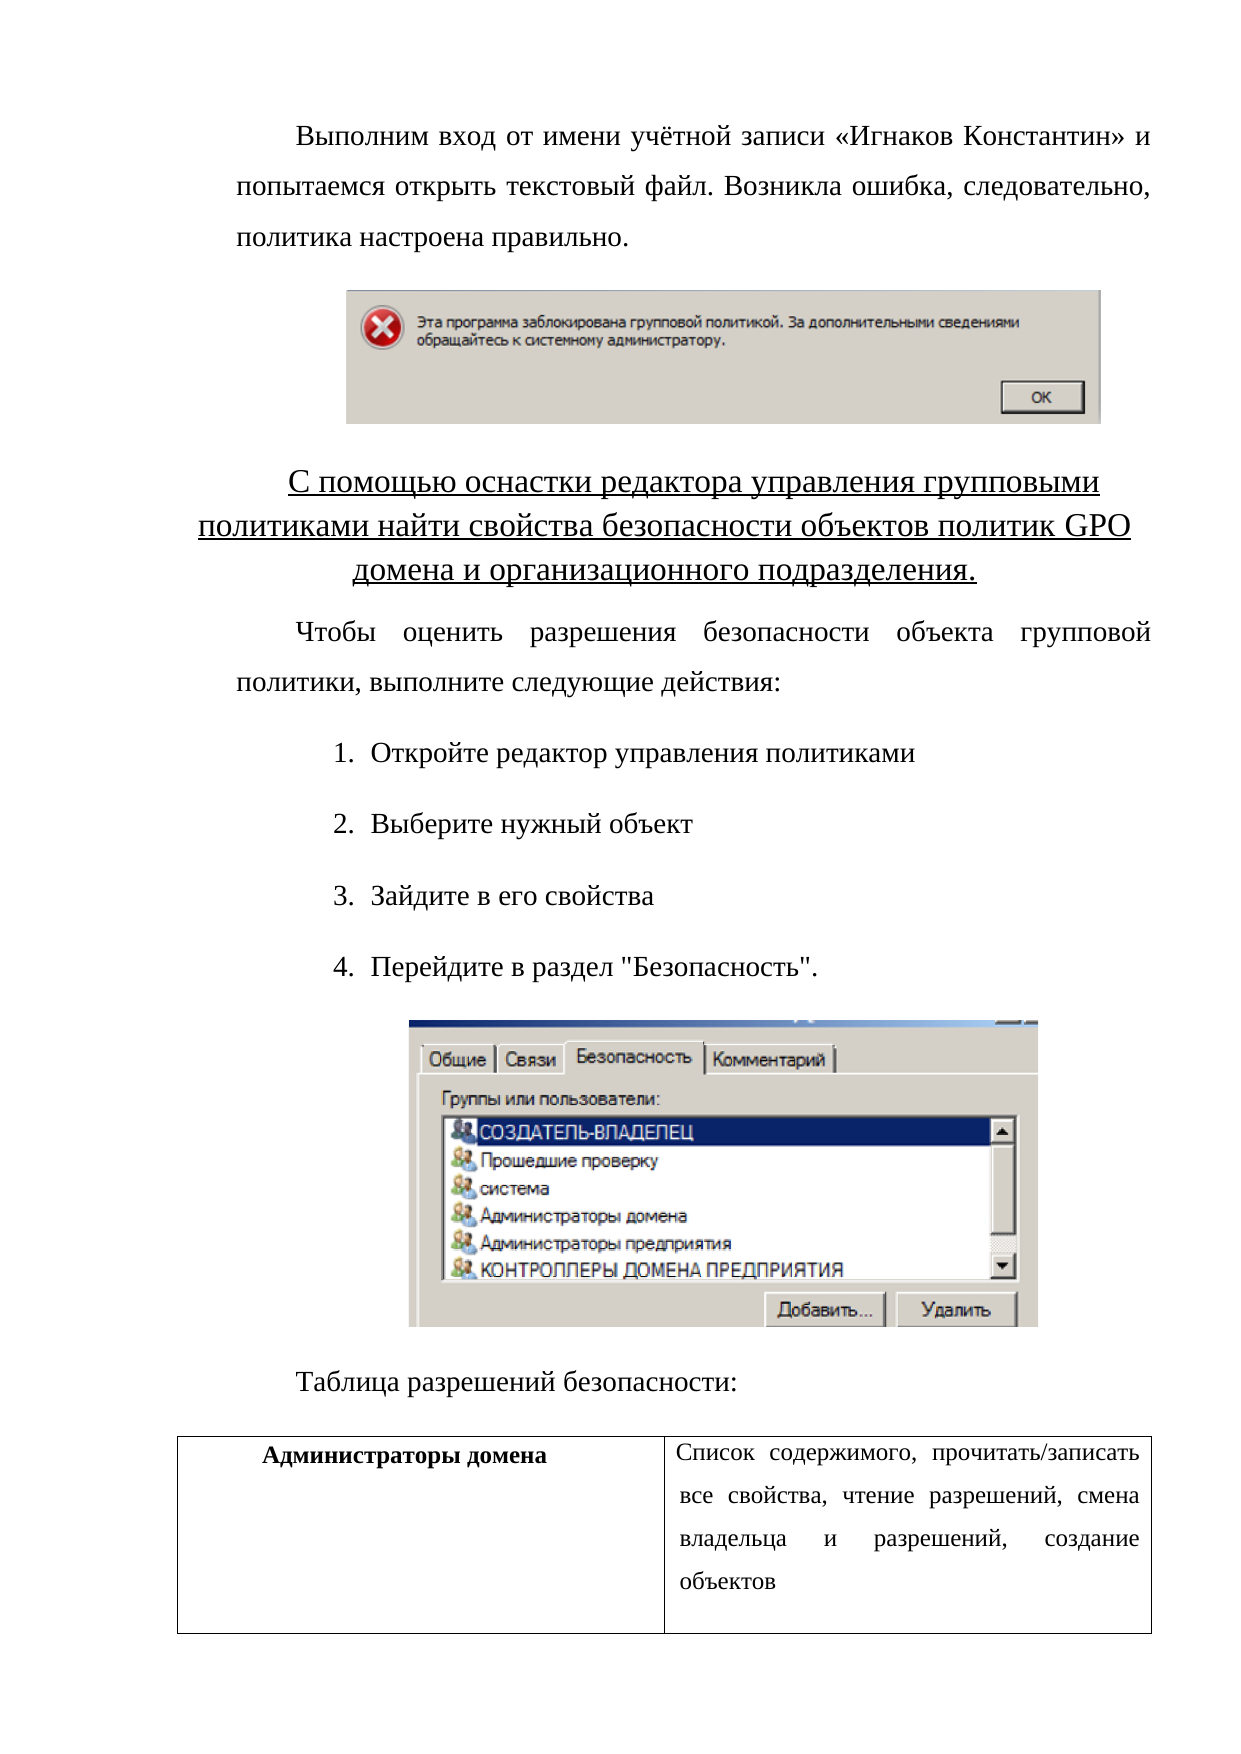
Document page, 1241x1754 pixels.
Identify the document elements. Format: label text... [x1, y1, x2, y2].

text Чтобы оценить разрешения безопасности объекта групповой политики, выполните следующие действия: [236, 614, 1152, 698]
picture [408, 1020, 1039, 1327]
list Перейдите в раздел "Безопасность". [333, 949, 1152, 982]
table_header Список содержимого, прочитать/записать все свойства, чтение разрешений, смена владельца и разрешений, создание объектов [665, 1437, 1151, 1632]
table_header Администраторы домена [178, 1437, 664, 1632]
list Выберите нужный объект [333, 806, 1152, 840]
list Откройте редактор управления политиками [333, 735, 1152, 769]
list Зайдите в его свойства [333, 878, 1152, 911]
text Таблица разрешений безопасности: [236, 1364, 1152, 1398]
picture [346, 290, 1101, 424]
text С помощью оснастки редактора управления групповыми политиками найти свойства безопасности объектов политик GPO домена и организационного подразделения. [177, 461, 1152, 587]
text Выполним вход от имени учётной записи «Игнаков Константин» и попытаемся открыть текстовый файл. Возникла ошибка, следовательно, политика настроена правильно. [236, 118, 1152, 252]
